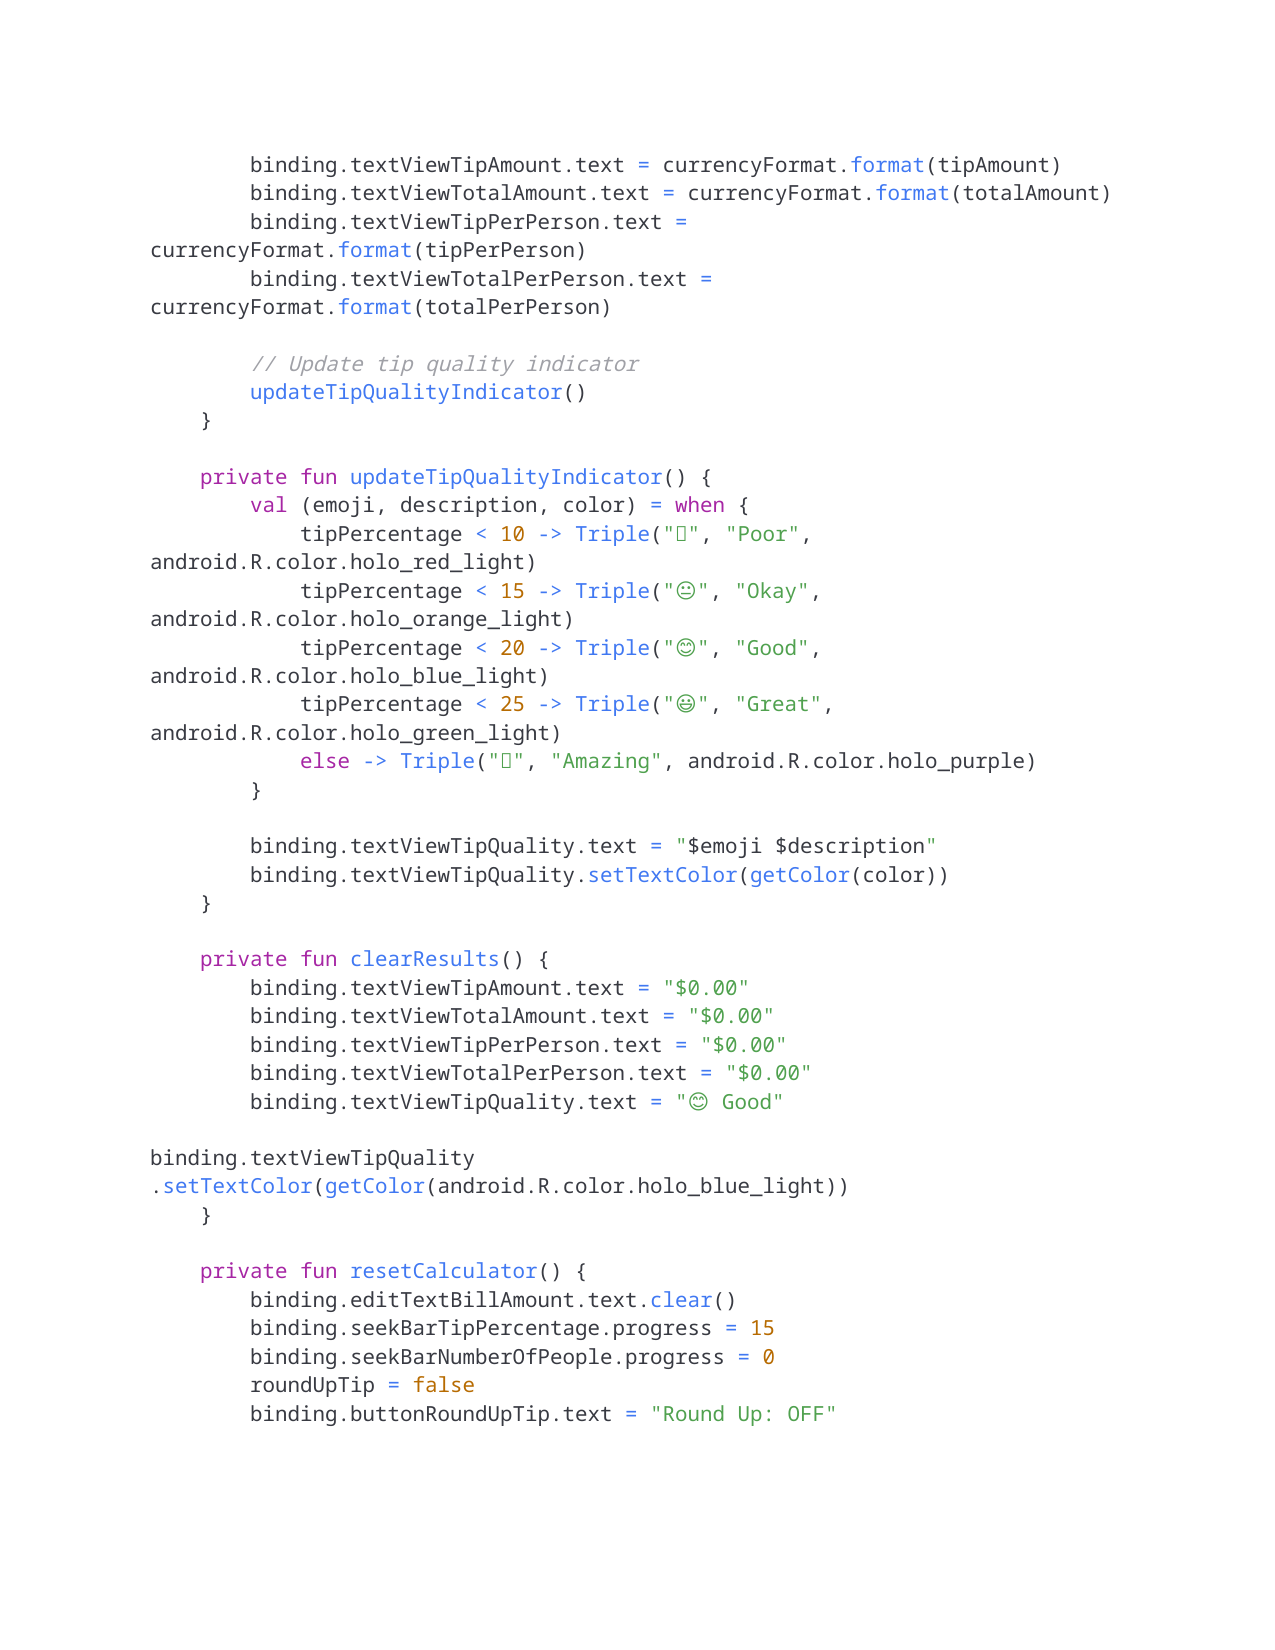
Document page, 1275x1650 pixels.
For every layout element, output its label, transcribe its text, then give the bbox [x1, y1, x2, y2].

text binding.seekBarNumberOfPeople.progress = 0 [150, 1342, 1125, 1370]
text tipPercentage < 10 -> Triple("😬", "Poor", android.R.color.holo_red_light) [150, 519, 1125, 576]
text // Update tip quality indicator [150, 349, 1125, 377]
text binding.textViewTipQuality.setTextColor(getColor(color)) [150, 860, 1125, 888]
text binding.textViewTipQuality.text = "$emoji $description" [150, 831, 1125, 860]
text binding.editTextBillAmount.text.clear() [150, 1285, 1125, 1313]
text private fun resetCalculator() { [150, 1257, 1125, 1285]
text updateTipQualityIndicator() [150, 377, 1125, 406]
text val (emoji, description, color) = when { [150, 490, 1125, 519]
text } [150, 775, 1125, 803]
text binding.textViewTotalPerPerson.text = currencyFormat.format(totalPerPerson) [150, 264, 1125, 321]
text } [150, 406, 1125, 434]
text tipPercentage < 25 -> Triple("😃", "Great", android.R.color.holo_green_light) [150, 689, 1125, 746]
text private fun clearResults() { [150, 944, 1125, 973]
text binding.textViewTipAmount.text = "$0.00" [150, 973, 1125, 1001]
text tipPercentage < 15 -> Triple("😐", "Okay", android.R.color.holo_orange_light) [150, 576, 1125, 633]
text binding.textViewTipPerPerson.text = "$0.00" [150, 1030, 1125, 1058]
text binding.textViewTipQuality.text = "😊 Good" [150, 1087, 1125, 1115]
text binding.textViewTipQuality.setTextColor(getColor(android.R.color.holo_blue_light)) [150, 1115, 1125, 1200]
text binding.textViewTipPerPerson.text = currencyFormat.format(tipPerPerson) [150, 207, 1125, 264]
text roundUpTip = false [150, 1370, 1125, 1399]
text binding.buttonRoundUpTip.text = "Round Up: OFF" [150, 1399, 1125, 1427]
text binding.textViewTotalAmount.text = "$0.00" [150, 1001, 1125, 1030]
text } [150, 1200, 1125, 1228]
text binding.textViewTotalPerPerson.text = "$0.00" [150, 1058, 1125, 1087]
text binding.textViewTipAmount.text = currencyFormat.format(tipAmount) [150, 150, 1125, 178]
text } [150, 888, 1125, 917]
text else -> Triple("🤩", "Amazing", android.R.color.holo_purple) [150, 746, 1125, 775]
text binding.textViewTotalAmount.text = currencyFormat.format(totalAmount) [150, 178, 1125, 207]
text binding.seekBarTipPercentage.progress = 15 [150, 1313, 1125, 1342]
text tipPercentage < 20 -> Triple("😊", "Good", android.R.color.holo_blue_light) [150, 633, 1125, 689]
text private fun updateTipQualityIndicator() { [150, 462, 1125, 490]
